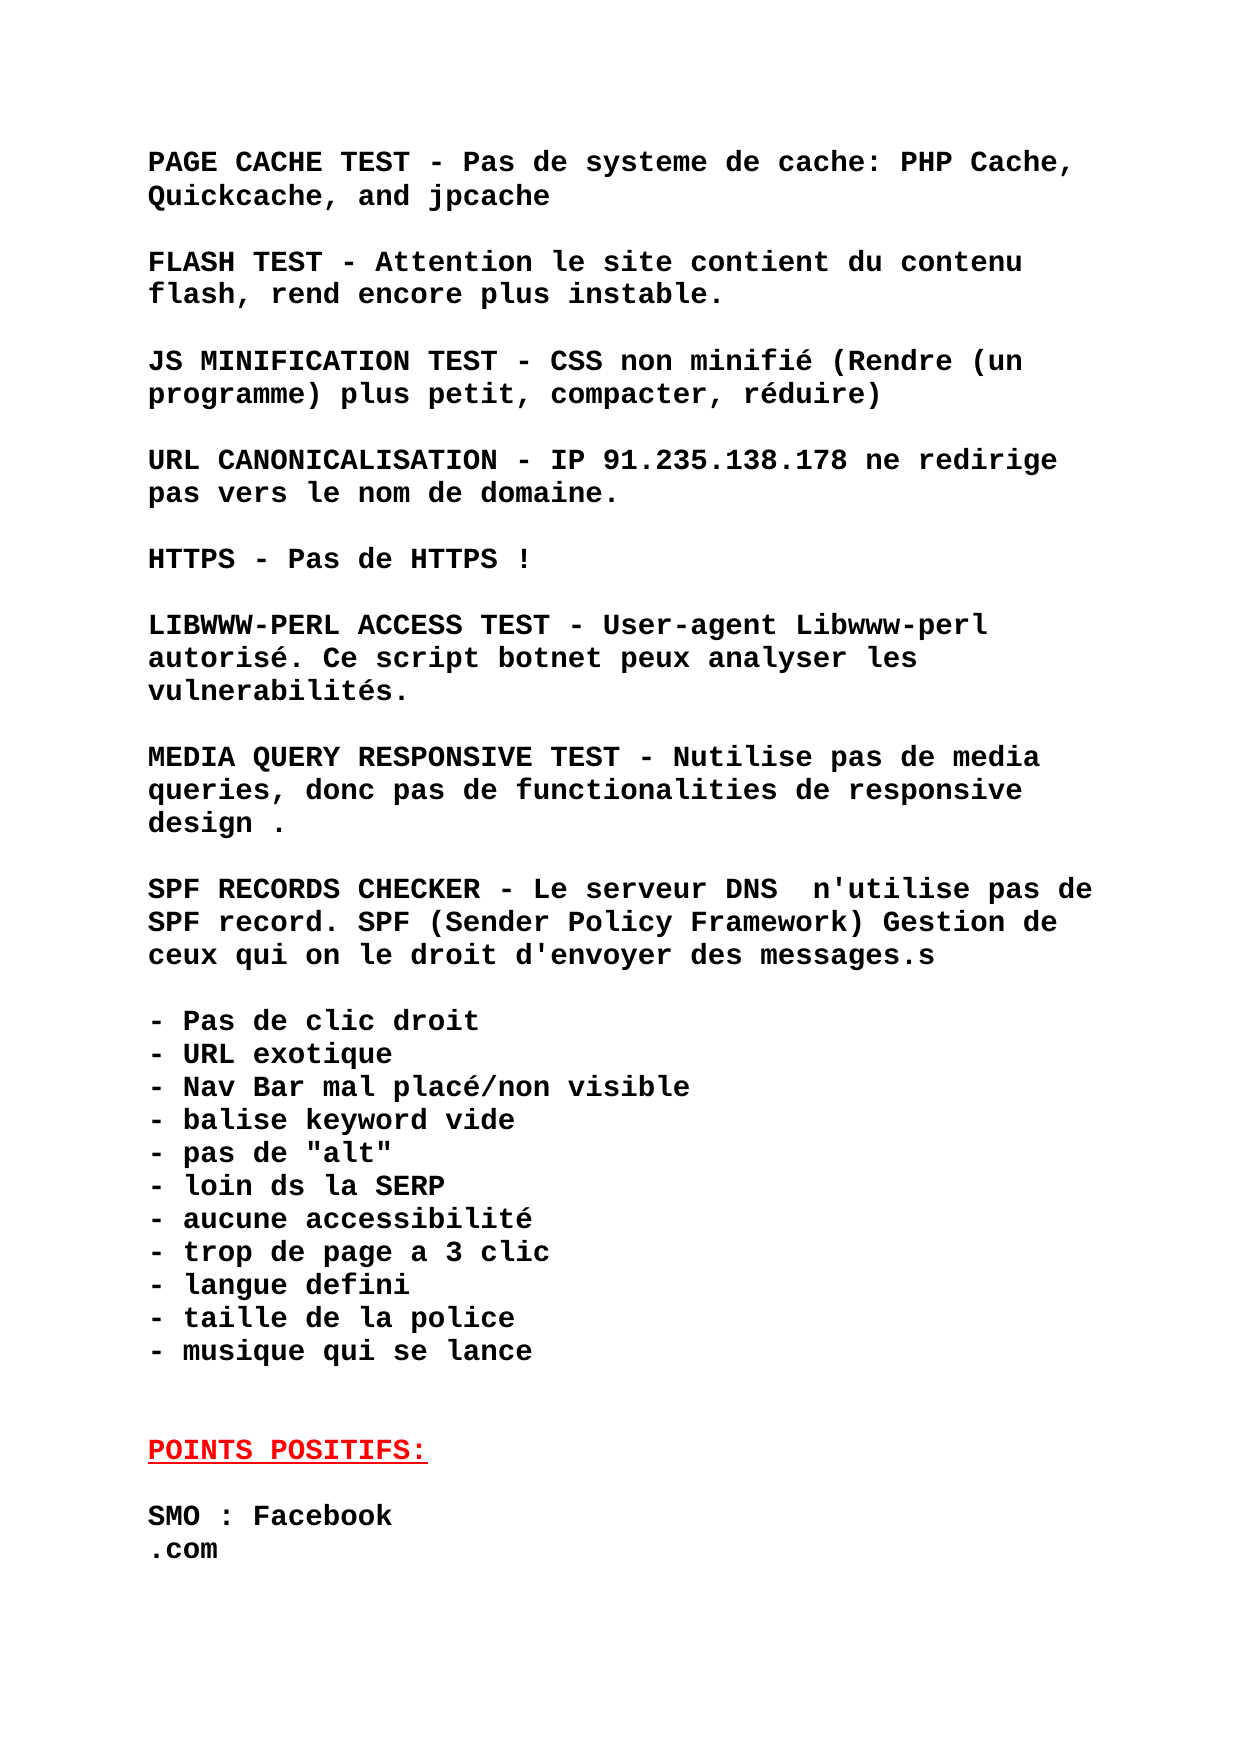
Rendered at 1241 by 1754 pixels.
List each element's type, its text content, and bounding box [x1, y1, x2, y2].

text - aucune accessibilité [148, 1204, 1093, 1237]
text LIBWWW-PERL ACCESS TEST - User-agent Libwww-perl autorisé. Ce script botnet peux analyser les vulnerabilités. [148, 610, 1093, 709]
text - loin ds la SERP [148, 1171, 1093, 1204]
text URL CANONICALISATION - IP 91.235.138.178 ne redirige pas vers le nom de domaine. [148, 445, 1093, 511]
text - pas de "alt" [148, 1138, 1093, 1171]
text - langue defini [148, 1270, 1093, 1303]
text - musique qui se lance [148, 1336, 1093, 1369]
text SMO : Facebook [148, 1501, 1093, 1534]
text HTTPS - Pas de HTTPS ! [148, 544, 1093, 577]
text - balise keyword vide [148, 1105, 1093, 1138]
text - trop de page a 3 clic [148, 1237, 1093, 1270]
text FLASH TEST - Attention le site contient du contenu flash, rend encore plus instable. [148, 247, 1093, 313]
text MEDIA QUERY RESPONSIVE TEST - Nutilise pas de media queries, donc pas de functionalities de responsive design . [148, 742, 1093, 841]
text POINTS POSITIFS: [148, 1435, 1093, 1468]
text .com [148, 1534, 1093, 1567]
text - taille de la police [148, 1303, 1093, 1336]
text SPF RECORDS CHECKER - Le serveur DNS n'utilise pas de SPF record. SPF (Sender Policy Framework) Gestion de ceux qui on le droit d'envoyer des messages.s [148, 874, 1093, 973]
text PAGE CACHE TEST - Pas de systeme de cache: PHP Cache, Quickcache, and jpcache [148, 148, 1093, 214]
text - Nav Bar mal placé/non visible [148, 1072, 1093, 1105]
text JS MINIFICATION TEST - CSS non minifié (Rendre (un programme) plus petit, compacter, réduire) [148, 346, 1093, 412]
text - Pas de clic droit [148, 1006, 1093, 1039]
text - URL exotique [148, 1039, 1093, 1072]
